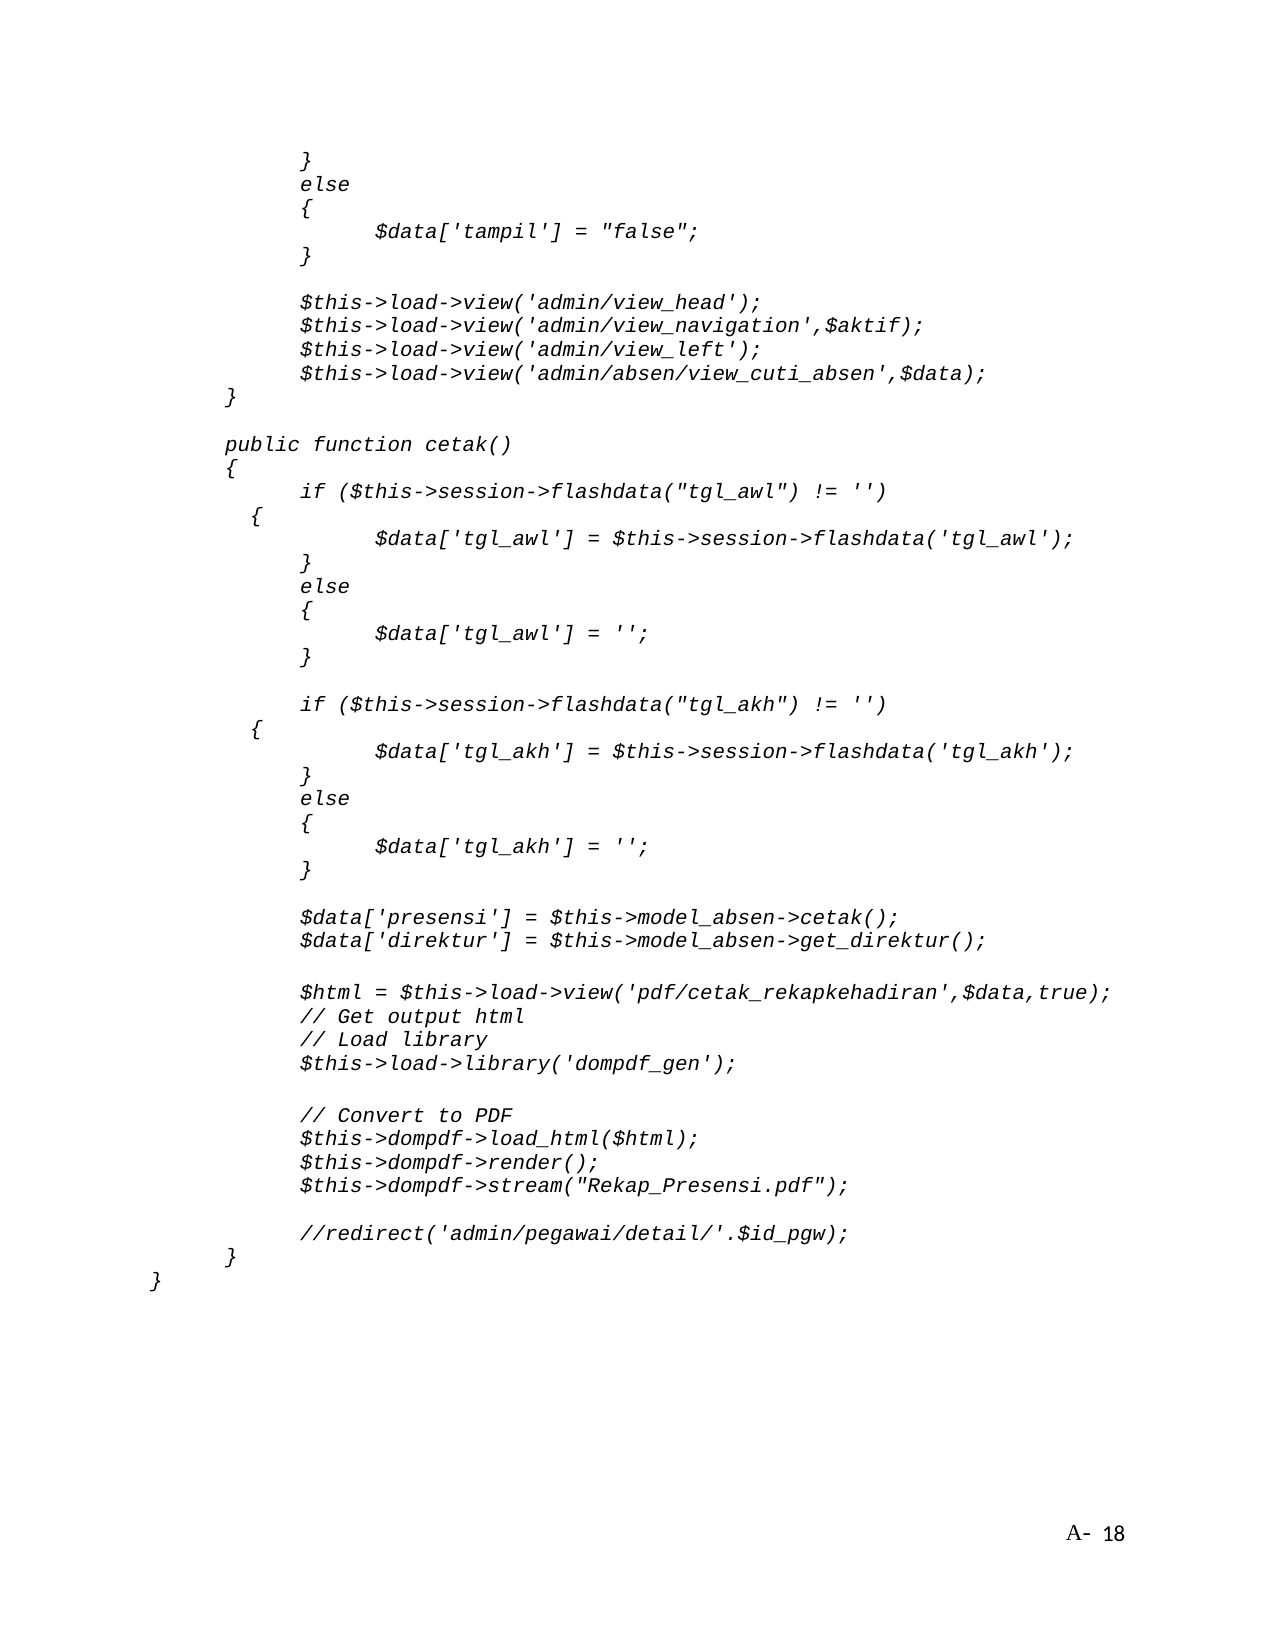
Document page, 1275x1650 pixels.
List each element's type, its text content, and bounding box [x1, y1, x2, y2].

text // Load library [150, 1029, 1125, 1053]
text $html = $this->load->view('pdf/cetak_rekapkehadiran',$data,true); [150, 982, 1125, 1006]
text } [150, 765, 1125, 788]
text $this->load->library('dompdf_gen'); [150, 1053, 1125, 1077]
text $data['tgl_akh'] = $this->session->flashdata('tgl_akh'); [150, 741, 1125, 765]
text } [150, 552, 1125, 576]
text // Get output html [150, 1006, 1125, 1029]
text { [150, 197, 1125, 221]
text { [150, 505, 1125, 528]
text $this->load->view('admin/view_left'); [150, 339, 1125, 363]
text $data['tgl_awl'] = ''; [150, 623, 1125, 647]
text } [150, 386, 1125, 410]
text $this->dompdf->stream("Rekap_Presensi.pdf"); [150, 1176, 1125, 1199]
text } [150, 150, 1125, 174]
text } [150, 1270, 1125, 1294]
text { [150, 599, 1125, 623]
text else [150, 576, 1125, 599]
text { [150, 457, 1125, 481]
text } [150, 647, 1125, 670]
text else [150, 174, 1125, 197]
text $this->load->view('admin/view_navigation',$aktif); [150, 316, 1125, 339]
text $this->load->view('admin/view_head'); [150, 292, 1125, 316]
text { [150, 812, 1125, 836]
text public function cetak() [150, 434, 1125, 457]
text $data['tgl_akh'] = ''; [150, 836, 1125, 859]
text { [150, 717, 1125, 741]
text // Convert to PDF [150, 1104, 1125, 1128]
text $data['tampil'] = "false"; [150, 221, 1125, 244]
text $data['tgl_awl'] = $this->session->flashdata('tgl_awl'); [150, 528, 1125, 552]
text } [150, 1246, 1125, 1270]
text $this->load->view('admin/absen/view_cuti_absen',$data); [150, 363, 1125, 386]
text $this->dompdf->load_html($html); [150, 1128, 1125, 1152]
text $this->dompdf->render(); [150, 1152, 1125, 1176]
text //redirect('admin/pegawai/detail/'.$id_pgw); [150, 1223, 1125, 1246]
text $data['presensi'] = $this->model_absen->cetak(); [150, 907, 1125, 930]
text else [150, 788, 1125, 812]
text if ($this->session->flashdata("tgl_awl") != '') [150, 481, 1125, 505]
text } [150, 244, 1125, 268]
text $data['direktur'] = $this->model_absen->get_direktur(); [150, 930, 1125, 954]
text if ($this->session->flashdata("tgl_akh") != '') [150, 694, 1125, 717]
text } [150, 859, 1125, 883]
